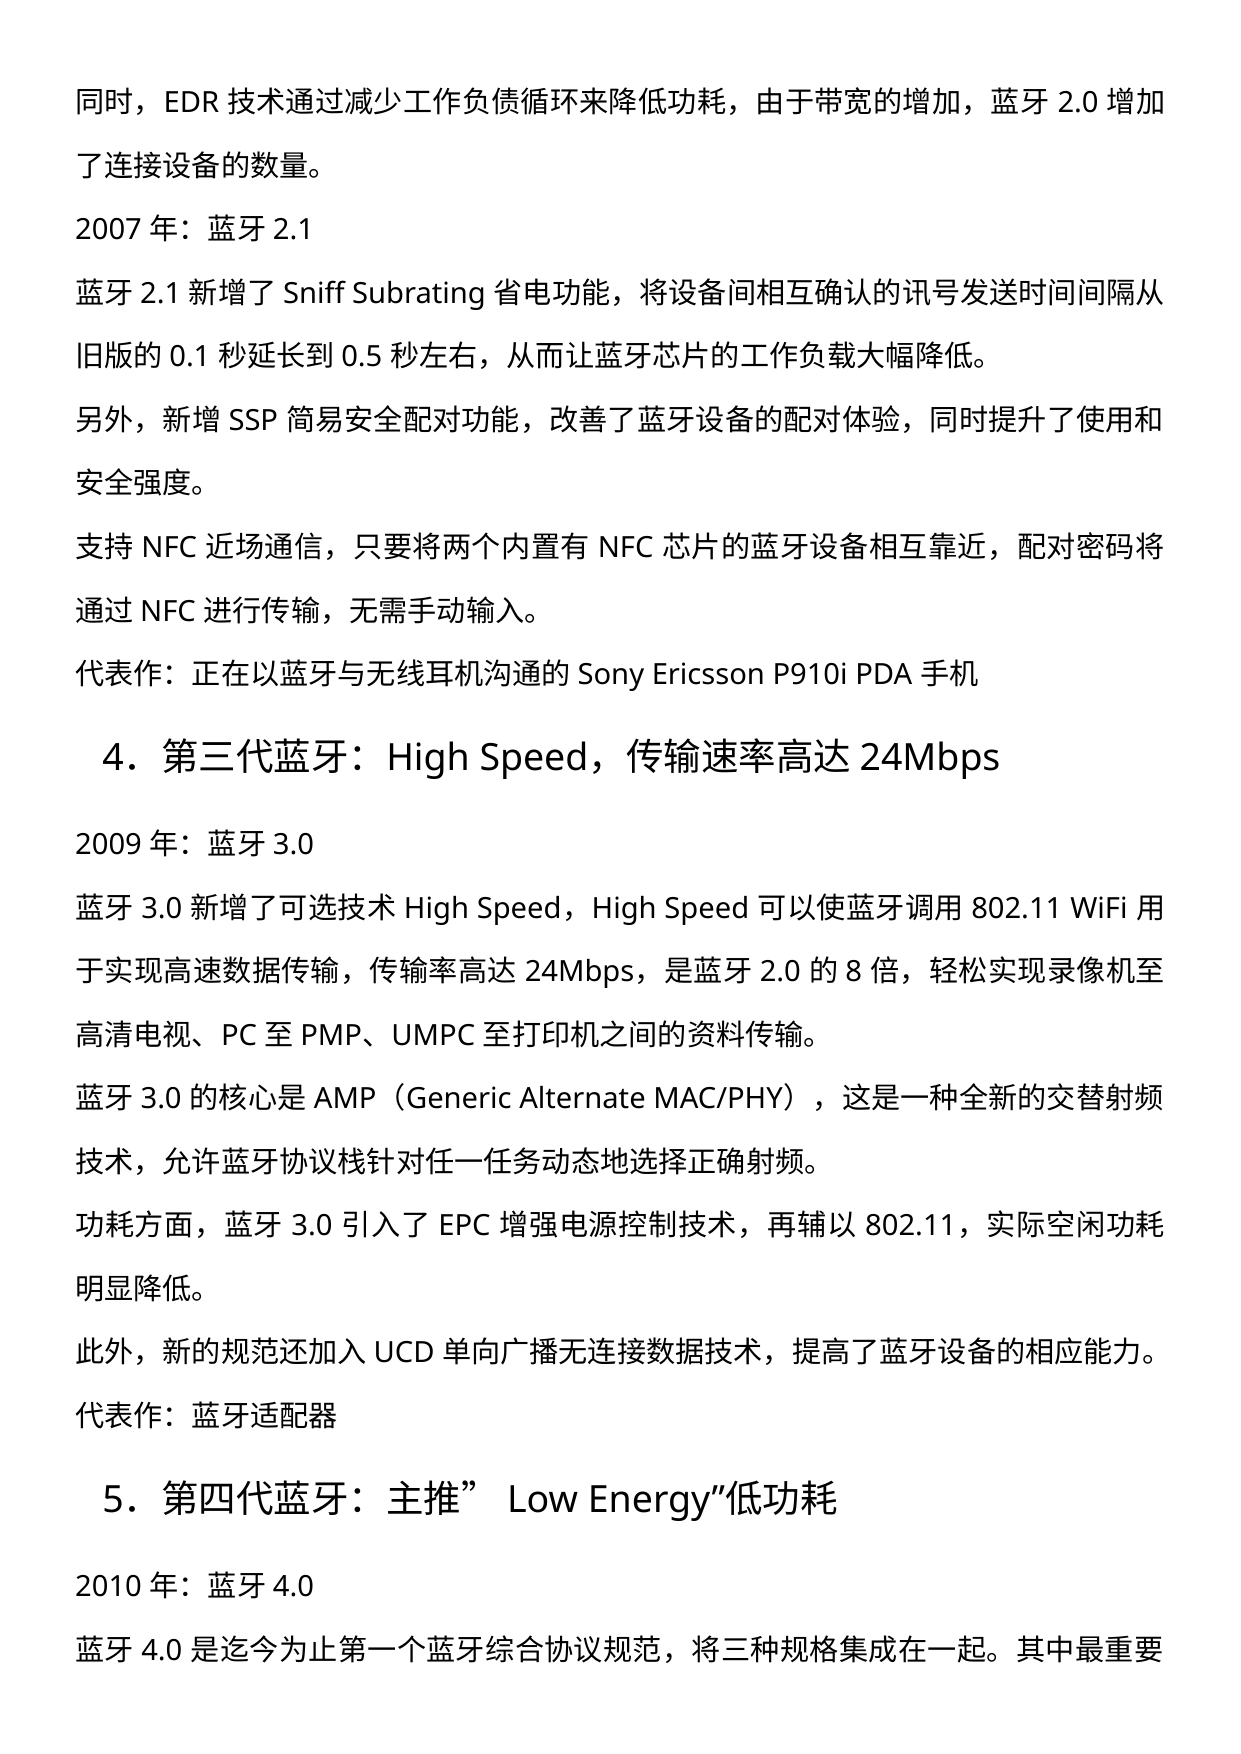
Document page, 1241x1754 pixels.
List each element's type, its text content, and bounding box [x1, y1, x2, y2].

subtitle 第三代蓝牙：High Speed，传输速率高达 24Mbps [75, 727, 1165, 781]
text 支持 NFC 近场通信，只要将两个内置有 NFC 芯片的蓝牙设备相互靠近，配对密码将通过 NFC 进行传输，无需手动输入。 [75, 523, 1165, 629]
text 2010 年：蓝牙 4.0 [75, 1563, 1165, 1605]
text 功耗方面，蓝牙 3.0 引入了 EPC 增强电源控制技术，再辅以 802.11，实际空闲功耗明显降低。 [75, 1202, 1165, 1308]
text 此外，新的规范还加入 UCD 单向广播无连接数据技术，提高了蓝牙设备的相应能力。 [75, 1329, 1165, 1371]
text 代表作：正在以蓝牙与无线耳机沟通的 Sony Ericsson P910i PDA 手机 [75, 651, 1165, 693]
text 蓝牙 2.1 新增了 Sniff Subrating 省电功能，将设备间相互确认的讯号发送时间间隔从旧版的 0.1 秒延长到 0.5 秒左右，从而让蓝牙芯片的工作负载大幅降低。 [75, 269, 1165, 375]
text 2009 年：蓝牙 3.0 [75, 821, 1165, 863]
text 同时，EDR 技术通过减少工作负债循环来降低功耗，由于带宽的增加，蓝牙 2.0 增加了连接设备的数量。 [75, 79, 1165, 185]
text 蓝牙 3.0 新增了可选技术 High Speed，High Speed 可以使蓝牙调用 802.11 WiFi 用于实现高速数据传输，传输率高达 24Mbps，是蓝牙 2.0 的 8 倍，轻松实现录像机至高清电视、PC 至 PMP、UMPC 至打印机之间的资料传输。 [75, 884, 1165, 1054]
text 另外，新增 SSP 简易安全配对功能，改善了蓝牙设备的配对体验，同时提升了使用和安全强度。 [75, 397, 1165, 502]
text 蓝牙 3.0 的核心是 AMP（Generic Alternate MAC/PHY），这是一种全新的交替射频技术，允许蓝牙协议栈针对任一任务动态地选择正确射频。 [75, 1075, 1165, 1181]
text 代表作：蓝牙适配器 [75, 1392, 1165, 1435]
text 2007 年：蓝牙 2.1 [75, 206, 1165, 248]
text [75, 1626, 1165, 1668]
subtitle 第四代蓝牙：主推” Low Energy”低功耗 [75, 1468, 1165, 1523]
